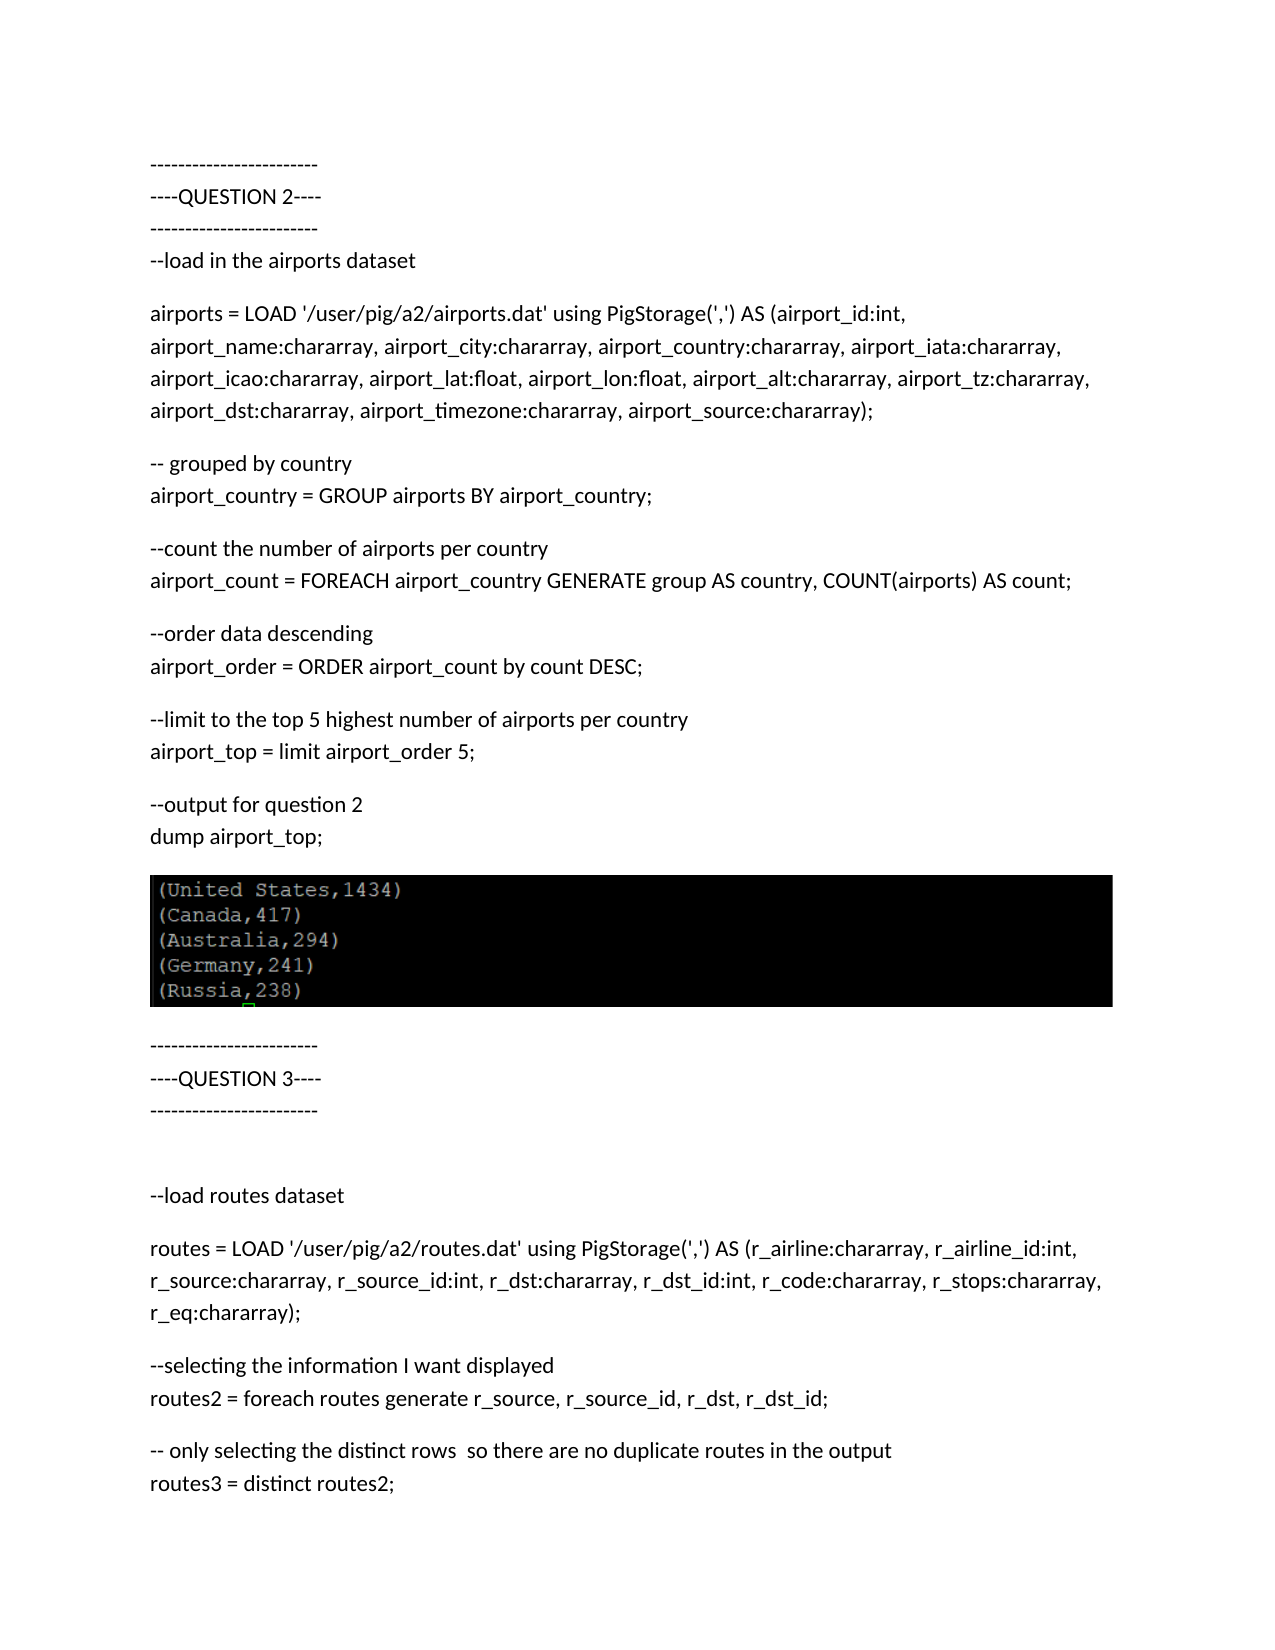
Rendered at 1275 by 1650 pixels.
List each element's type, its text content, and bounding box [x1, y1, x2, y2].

text routes2 = foreach routes generate r_source, r_source_id, r_dst, r_dst_id; [150, 1384, 1125, 1412]
text -- only selecting the distinct rows so there are no duplicate routes in the output [150, 1437, 1125, 1465]
text ------------------------ [150, 1031, 1125, 1059]
text dump airport_top; [150, 822, 1125, 850]
text ------------------------ [150, 1096, 1125, 1124]
text airport_top = limit airport_order 5; [150, 737, 1125, 765]
text routes = LOAD '/user/pig/a2/routes.dat' using PigStorage(',') AS (r_airline:chararray, r_airline_id:int, r_source:chararray, r_source_id:int, r_dst:chararray, r_dst_id:int, r_code:chararray, r_stops:chararray, r_eq:chararray); [150, 1234, 1125, 1326]
text --count the number of airports per country [150, 534, 1125, 562]
text --load in the airports dataset [150, 247, 1125, 274]
text --load routes dataset [150, 1181, 1125, 1209]
picture [150, 875, 1113, 1007]
text -- grouped by country [150, 449, 1125, 477]
text --order data descending [150, 619, 1125, 648]
text airport_order = ORDER airport_count by count DESC; [150, 652, 1125, 680]
text ------------------------ [150, 150, 1125, 178]
text airports = LOAD '/user/pig/a2/airports.dat' using PigStorage(',') AS (airport_id:int, airport_name:chararray, airport_city:chararray, airport_country:chararray, airport_iata:chararray, airport_icao:chararray, airport_lat:float, airport_lon:float, airport_alt:chararray, airport_tz:chararray, airport_dst:chararray, airport_timezone:chararray, airport_source:chararray); [150, 299, 1125, 424]
text --selecting the information I want displayed [150, 1351, 1125, 1379]
text ------------------------ [150, 214, 1125, 242]
text routes3 = distinct routes2; [150, 1469, 1125, 1497]
text airport_country = GROUP airports BY airport_country; [150, 481, 1125, 509]
text airport_count = FOREACH airport_country GENERATE group AS country, COUNT(airports) AS count; [150, 567, 1125, 594]
text --limit to the top 5 highest number of airports per country [150, 705, 1125, 733]
text ----QUESTION 3---- [150, 1064, 1125, 1092]
text ----QUESTION 2---- [150, 182, 1125, 210]
text --output for question 2 [150, 790, 1125, 818]
